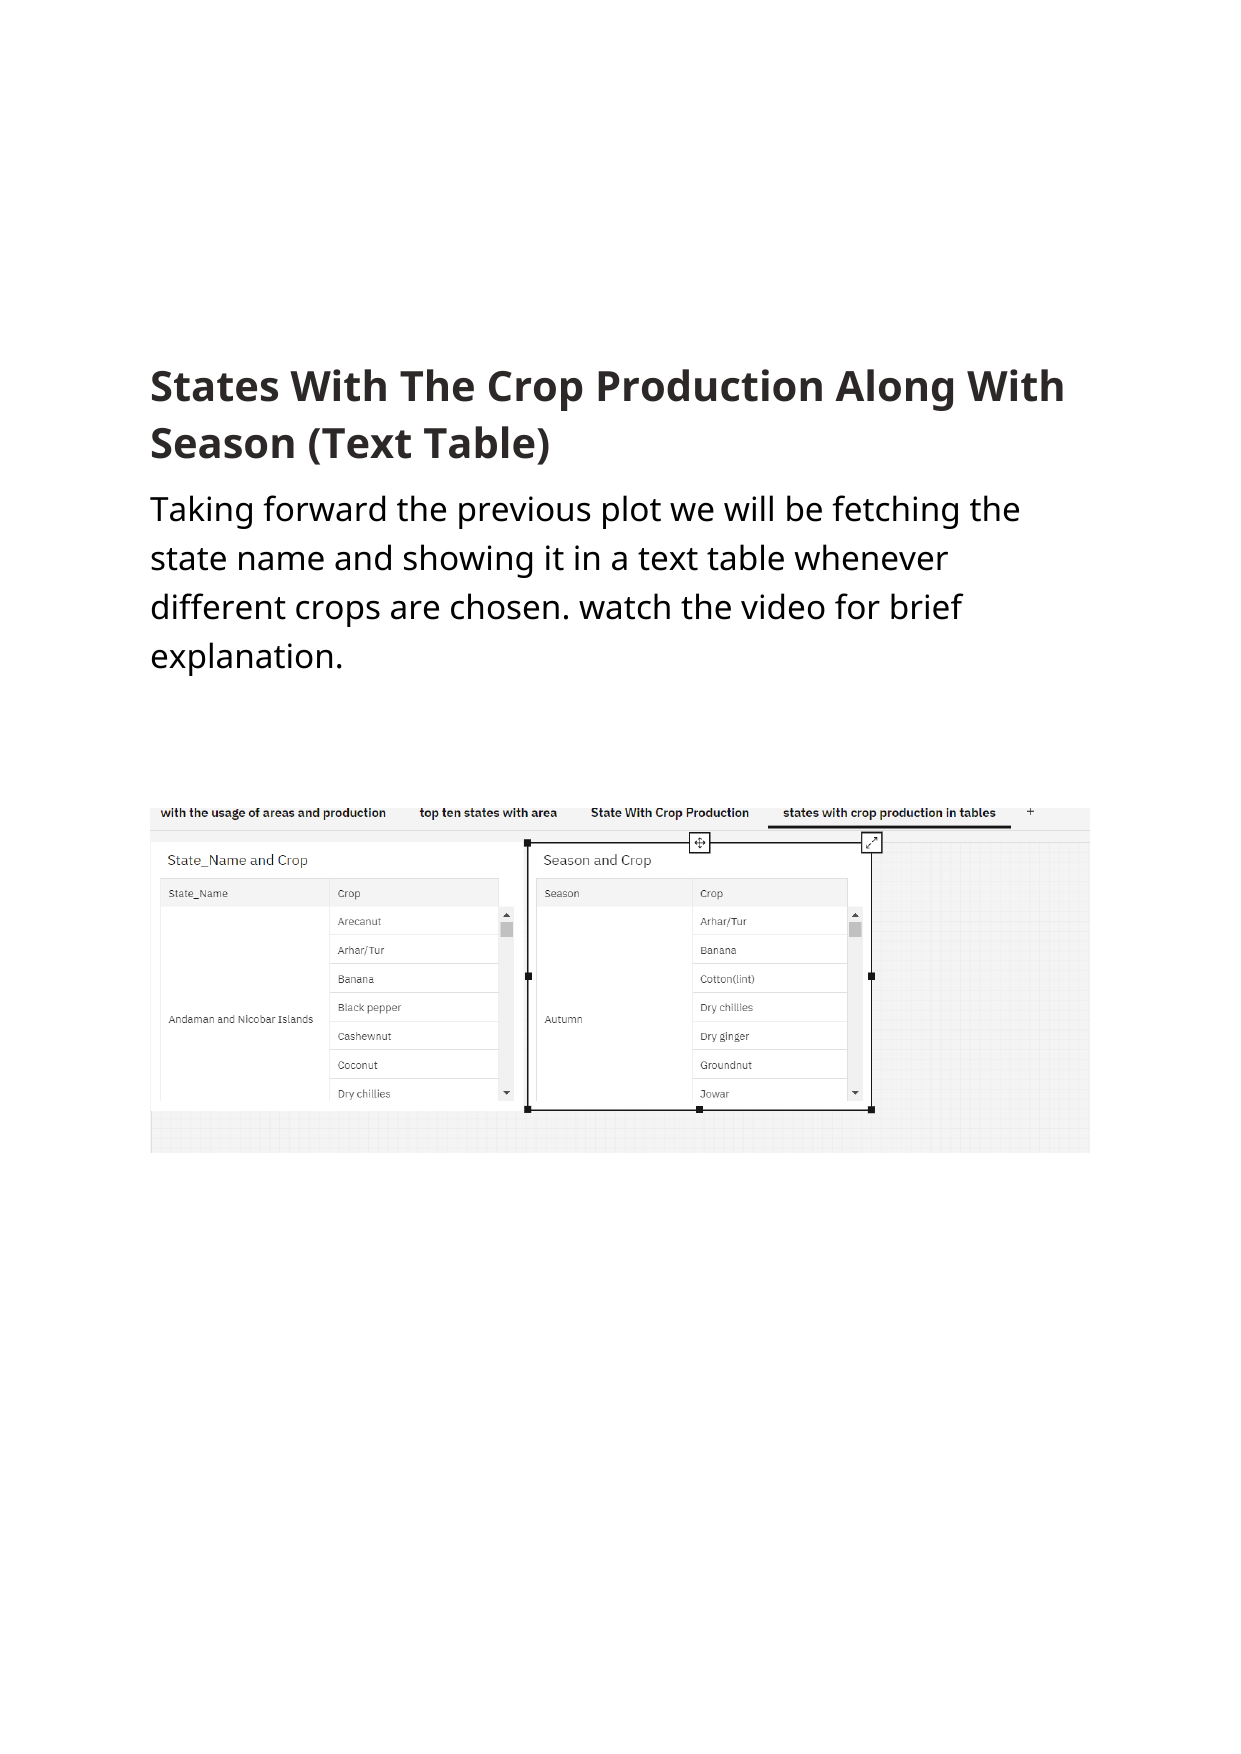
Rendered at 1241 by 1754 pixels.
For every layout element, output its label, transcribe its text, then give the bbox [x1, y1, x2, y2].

text Taking forward the previous plot we will be fetching the state name and showing it in a text table whenever different crops are chosen. watch the video for brief explanation. [150, 486, 1090, 678]
text States With The Crop Production Along With Season (Text Table) [150, 357, 1090, 470]
